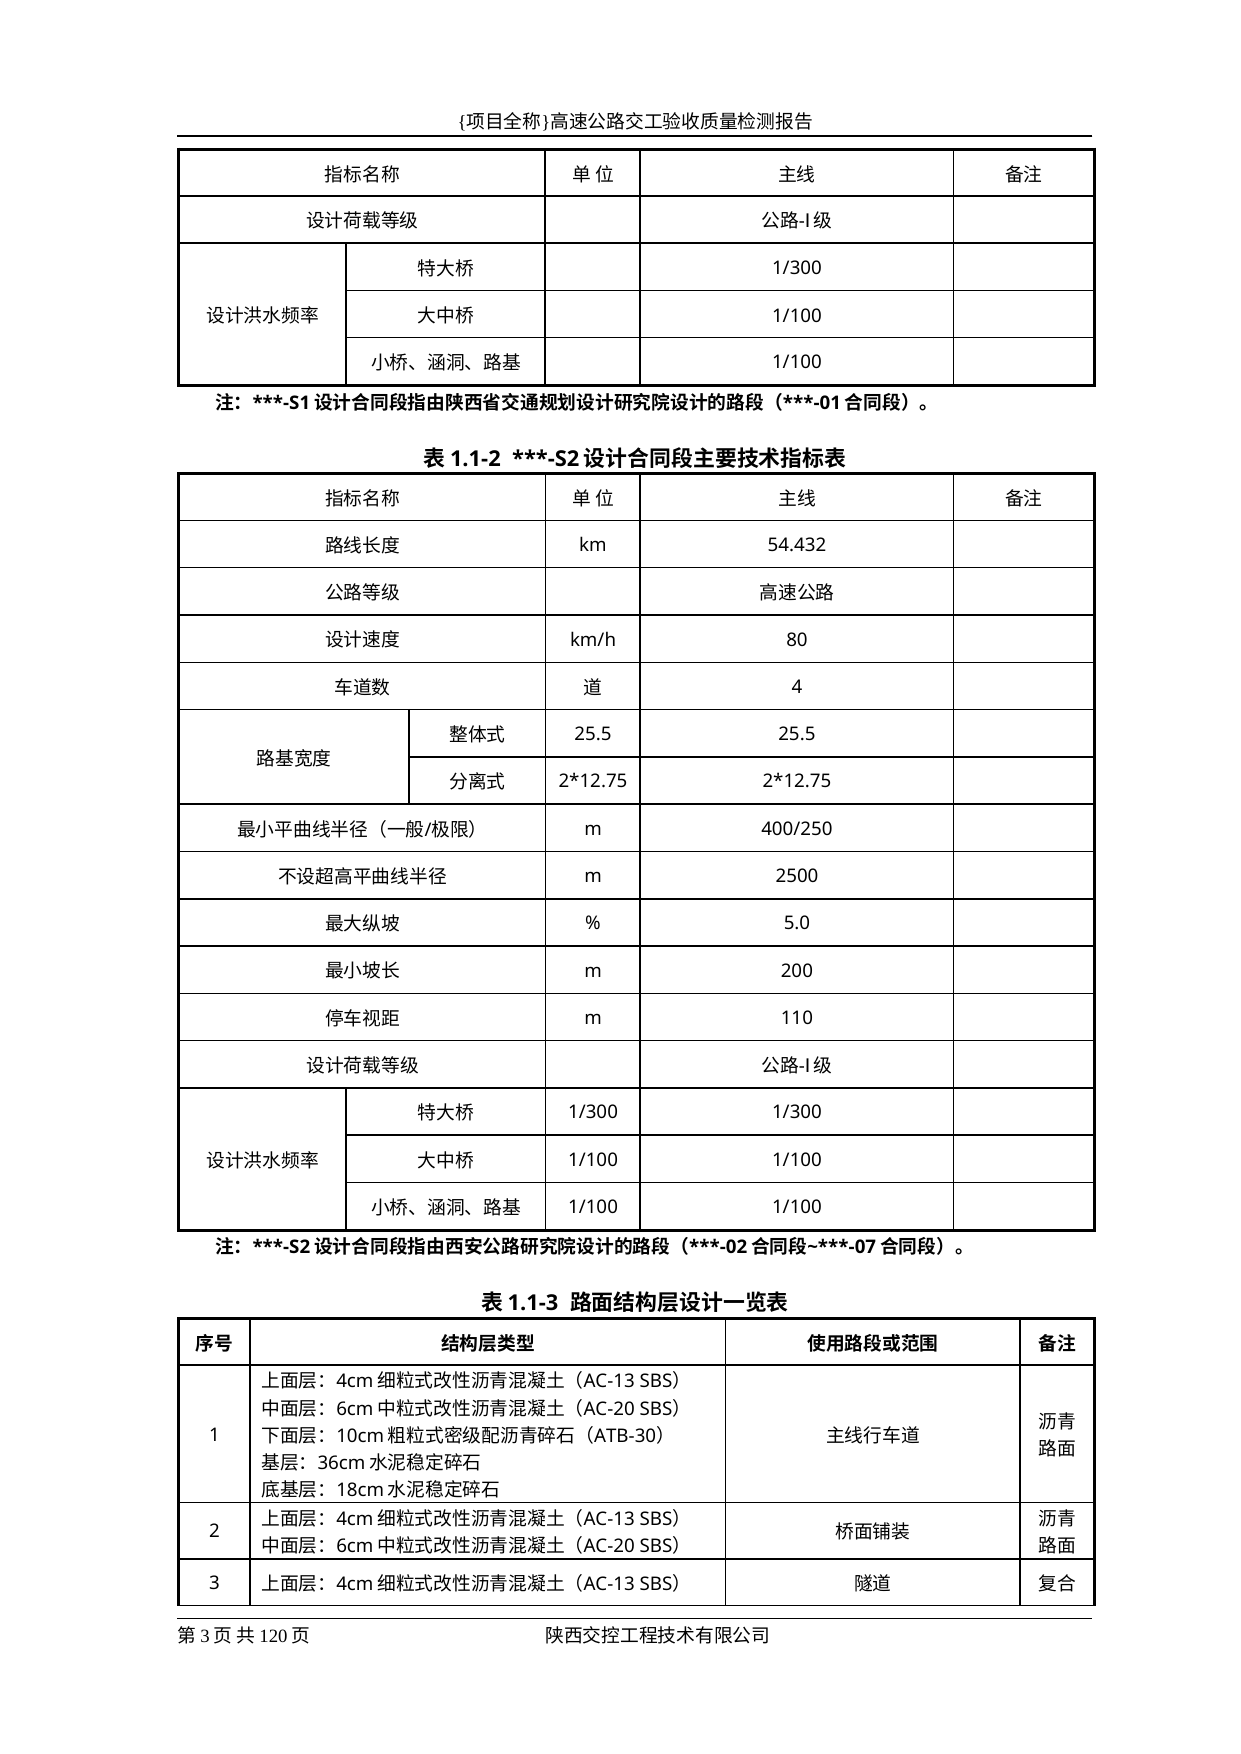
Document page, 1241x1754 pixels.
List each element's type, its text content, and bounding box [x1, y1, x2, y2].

table_cell 1/100 [546, 1183, 639, 1229]
table_cell [954, 291, 1093, 337]
table_cell 分离式 [410, 758, 545, 803]
table_cell 最小坡长 [180, 947, 545, 992]
table_cell 桥面铺装 [726, 1503, 1019, 1558]
table_cell m [546, 947, 639, 992]
table_cell [954, 338, 1093, 384]
table_cell 公路-Ⅰ级 [641, 197, 953, 242]
table_cell 不设超高平曲线半径 [180, 852, 545, 898]
table_header 单 位 [546, 151, 639, 195]
text 表1.1-2 ***-S2设计合同段主要技术指标表 [177, 441, 1092, 472]
table_cell 80 [641, 616, 953, 661]
table_cell 高速公路 [641, 568, 953, 614]
table_cell 1/300 [546, 1089, 639, 1134]
table_cell m [546, 852, 639, 898]
table_cell [954, 900, 1093, 945]
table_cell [251, 1560, 725, 1605]
table_cell [954, 994, 1093, 1040]
table_cell 设计洪水频率 [180, 1089, 345, 1229]
table_cell 1/300 [641, 244, 953, 289]
text 注：***-S1设计合同段指由陕西省交通规划设计研究院设计的路段（***-01合同段）。 [177, 387, 1092, 414]
table_cell 特大桥 [347, 1089, 545, 1134]
table_cell [546, 291, 639, 337]
table_cell km [546, 521, 639, 567]
table_cell 道 [546, 663, 639, 709]
table_cell 2*12.75 [641, 758, 953, 803]
table_header 结构层类型 [251, 1320, 725, 1364]
table_cell [954, 616, 1093, 661]
table_cell [954, 1183, 1093, 1229]
table_cell m [546, 994, 639, 1040]
table_cell 整体式 [410, 710, 545, 756]
table_cell [954, 805, 1093, 851]
table_cell [954, 568, 1093, 614]
table_cell [954, 1041, 1093, 1087]
table_cell [954, 1136, 1093, 1182]
table_cell 复合式路面 [1021, 1560, 1093, 1605]
table_header 使用路段或范围 [726, 1320, 1019, 1364]
table_header 主线 [641, 475, 953, 519]
table_cell 沥青路面 [1021, 1503, 1093, 1558]
table_cell 1/100 [641, 1136, 953, 1182]
table_cell % [546, 900, 639, 945]
table_cell 公路-Ⅰ级 [641, 1041, 953, 1087]
table_header 序号 [180, 1320, 249, 1364]
table_header 指标名称 [180, 475, 545, 519]
table_cell 2500 [641, 852, 953, 898]
table_cell 公路等级 [180, 568, 545, 614]
table_cell 54.432 [641, 521, 953, 567]
table_cell 大中桥 [347, 291, 544, 337]
table_cell km/h [546, 616, 639, 661]
table_header 备注 [954, 151, 1093, 195]
table_cell 设计速度 [180, 616, 545, 661]
table_cell [954, 244, 1093, 289]
table_cell 车道数 [180, 663, 545, 709]
table_cell 4 [641, 663, 953, 709]
text 注：***-S2设计合同段指由西安公路研究院设计的路段（***-02合同段~***-07合同段）。 [177, 1232, 1092, 1259]
table_cell 设计洪水频率 [180, 244, 345, 384]
table_cell [954, 710, 1093, 756]
table_cell 3 [180, 1560, 249, 1605]
table_cell 110 [641, 994, 953, 1040]
table_cell 最大纵坡 [180, 900, 545, 945]
table_header 单 位 [546, 475, 639, 519]
table_cell 25.5 [546, 710, 639, 756]
table_cell m [546, 805, 639, 851]
table_cell [954, 1089, 1093, 1134]
table_cell 1/100 [641, 1183, 953, 1229]
table_cell 上面层：4cm细粒式改性沥青混凝土（AC-13 SBS） 中面层：6cm中粒式改性沥青混凝土（AC-20 SBS） 下面层：10cm粗粒式密级配沥青碎石（ATB-30） 基层：36cm水泥稳定碎石 底基层：18cm水泥稳定碎石 [251, 1366, 725, 1502]
table_cell 特大桥 [347, 244, 544, 289]
table_header 备注 [954, 475, 1093, 519]
table_cell [954, 758, 1093, 803]
table_header 指标名称 [180, 151, 544, 195]
table_cell 小桥、涵洞、路基 [347, 338, 544, 384]
table_cell [954, 947, 1093, 992]
table_cell [546, 1041, 639, 1087]
table_cell 1/300 [641, 1089, 953, 1134]
table_header 备注 [1021, 1320, 1093, 1364]
table_cell 200 [641, 947, 953, 992]
table_cell 小桥、涵洞、路基 [347, 1183, 545, 1229]
table_cell [546, 197, 639, 242]
table_cell 400/250 [641, 805, 953, 851]
table_cell [546, 338, 639, 384]
table_cell [954, 197, 1093, 242]
table_cell 沥青路面 [1021, 1366, 1093, 1502]
text 表1.1-3 路面结构层设计一览表 [177, 1285, 1092, 1317]
table_cell [954, 852, 1093, 898]
table_cell 5.0 [641, 900, 953, 945]
table_cell 路线长度 [180, 521, 545, 567]
table_cell 路基宽度 [180, 710, 408, 803]
table_cell [546, 244, 639, 289]
table_cell 最小平曲线半径（一般/极限） [180, 805, 545, 851]
table_cell 设计荷载等级 [180, 197, 544, 242]
table_cell 停车视距 [180, 994, 545, 1040]
table_cell 1/100 [641, 338, 953, 384]
table_header 主线 [641, 151, 953, 195]
table_cell 2 [180, 1503, 249, 1558]
table_cell 1/100 [641, 291, 953, 337]
table_cell [954, 521, 1093, 567]
table_cell 25.5 [641, 710, 953, 756]
table_cell 1 [180, 1366, 249, 1502]
table_cell [546, 568, 639, 614]
table_cell 设计荷载等级 [180, 1041, 545, 1087]
table_cell 隧道 [726, 1560, 1019, 1605]
table_cell [954, 663, 1093, 709]
table_cell 1/100 [546, 1136, 639, 1182]
table_cell 大中桥 [347, 1136, 545, 1182]
table_cell 主线行车道 [726, 1366, 1019, 1502]
table_cell 2*12.75 [546, 758, 639, 803]
table_cell 上面层：4cm细粒式改性沥青混凝土（AC-13 SBS） 中面层：6cm中粒式改性沥青混凝土（AC-20 SBS） [251, 1503, 725, 1558]
